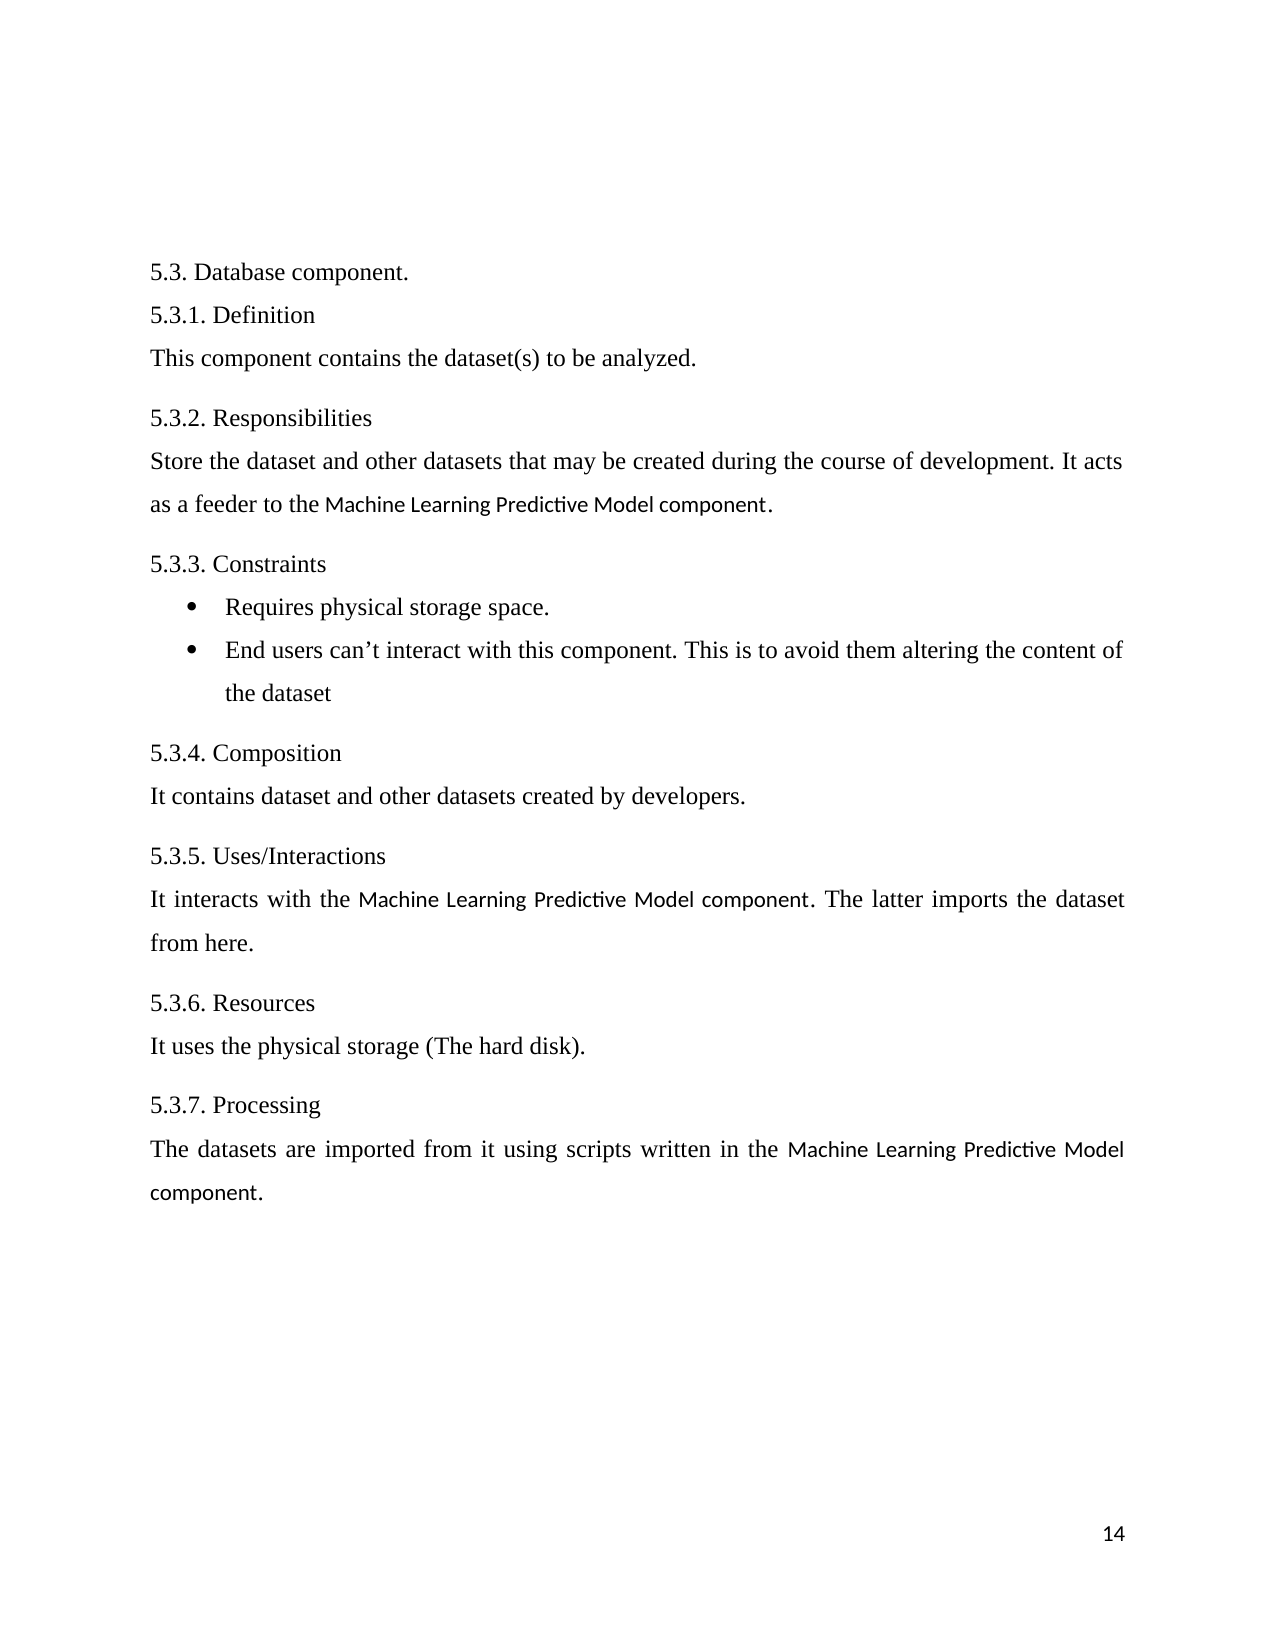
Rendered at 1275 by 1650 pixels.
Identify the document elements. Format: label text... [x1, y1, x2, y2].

text It uses the physical storage (The hard disk). [150, 1031, 1125, 1059]
text It contains dataset and other datasets created by developers. [150, 781, 1125, 810]
list Requires physical storage space. [187, 592, 1125, 621]
subtitle 5.3.1. Definition [150, 300, 1125, 328]
text It interacts with the Machine Learning Predictive Model component. The latter imports the dataset from here. [150, 884, 1125, 957]
text The datasets are imported from it using scripts written in the Machine Learning Predictive Model component. [150, 1134, 1125, 1206]
subtitle 5.3.7. Processing [150, 1091, 1125, 1119]
subtitle 5.3.6. Resources [150, 988, 1125, 1016]
subtitle 5.3.4. Composition [150, 738, 1125, 767]
subtitle 5.3.2. Responsibilities [150, 403, 1125, 431]
list End users can’t interact with this component. This is to avoid them altering the content of the dataset [187, 635, 1125, 707]
text Store the dataset and other datasets that may be created during the course of development. It acts as a feeder to the Machine Learning Predictive Model component. [150, 446, 1125, 518]
subtitle 5.3. Database component. [150, 257, 1125, 285]
subtitle 5.3.3. Constraints [150, 549, 1125, 578]
text This component contains the dataset(s) to be analyzed. [150, 343, 1125, 372]
subtitle 5.3.5. Uses/Interactions [150, 841, 1125, 870]
